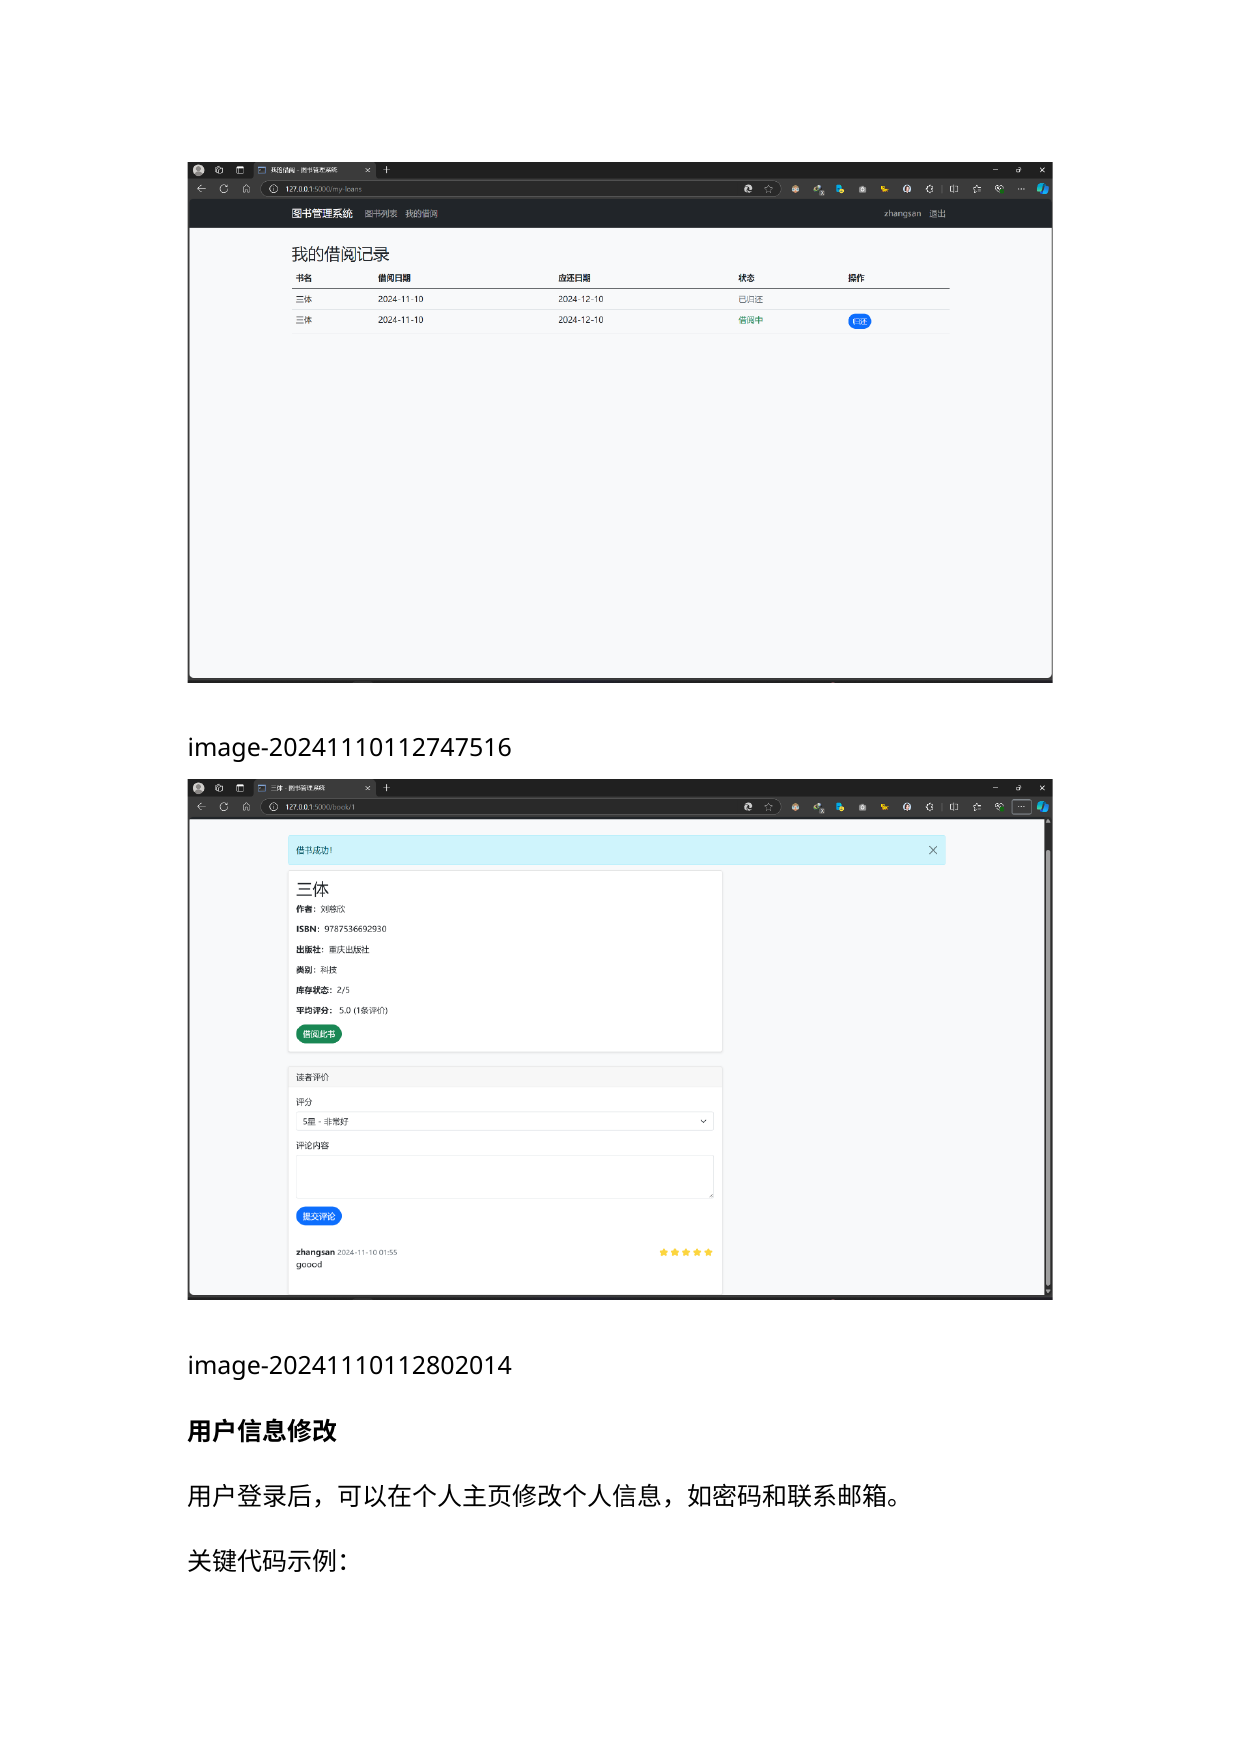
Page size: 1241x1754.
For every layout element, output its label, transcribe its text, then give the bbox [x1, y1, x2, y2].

text image-20241110112747516 image-20241110112802014 [187, 683, 1053, 779]
text 关键代码示例： [187, 1527, 1053, 1592]
picture [187, 779, 1053, 1300]
text 用户信息修改 用户登录后，可以在个人主页修改个人信息，如密码和联系邮箱。 [187, 1397, 1053, 1527]
picture [187, 162, 1053, 683]
text image-20241110112747516 image-20241110112802014 [187, 1300, 1053, 1397]
